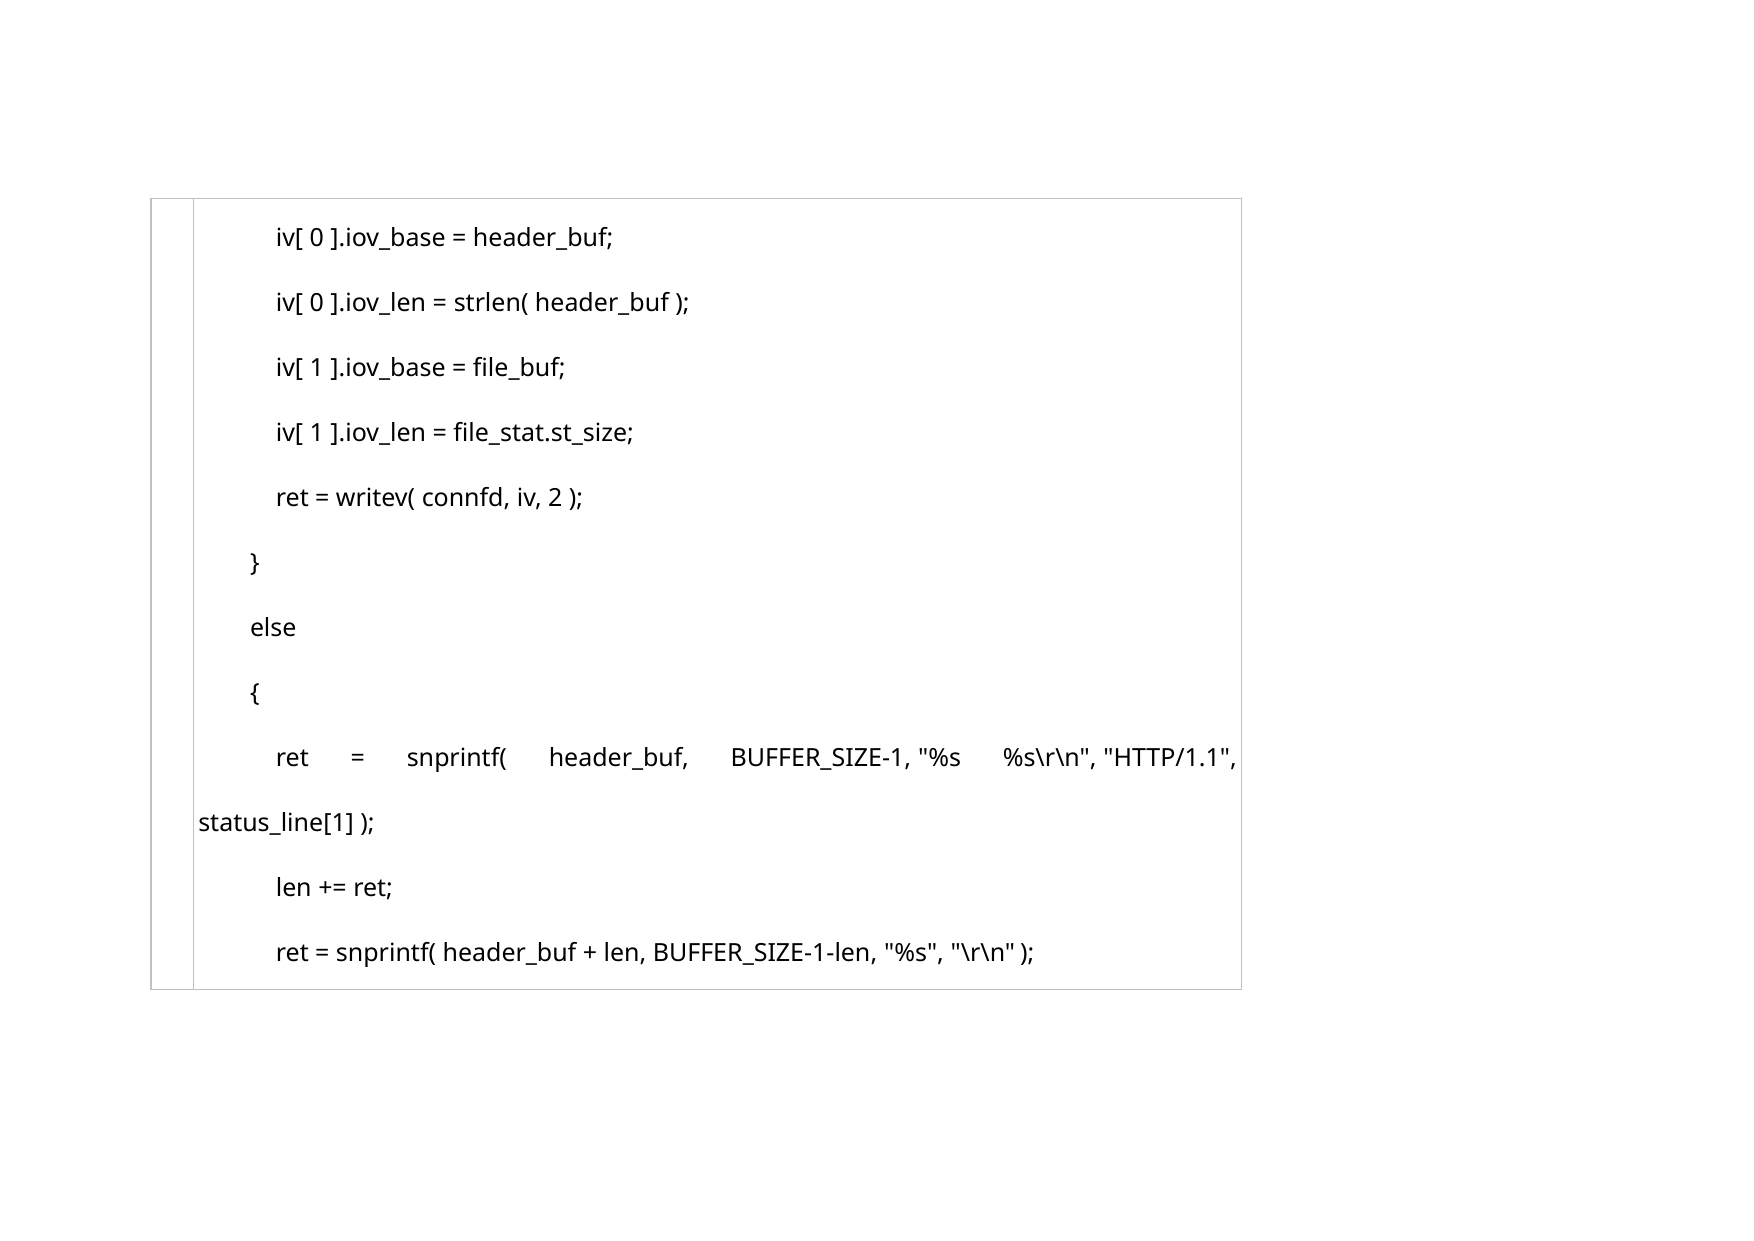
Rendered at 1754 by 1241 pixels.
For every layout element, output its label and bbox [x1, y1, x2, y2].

table_header [194, 199, 1241, 988]
table_header [152, 199, 193, 988]
